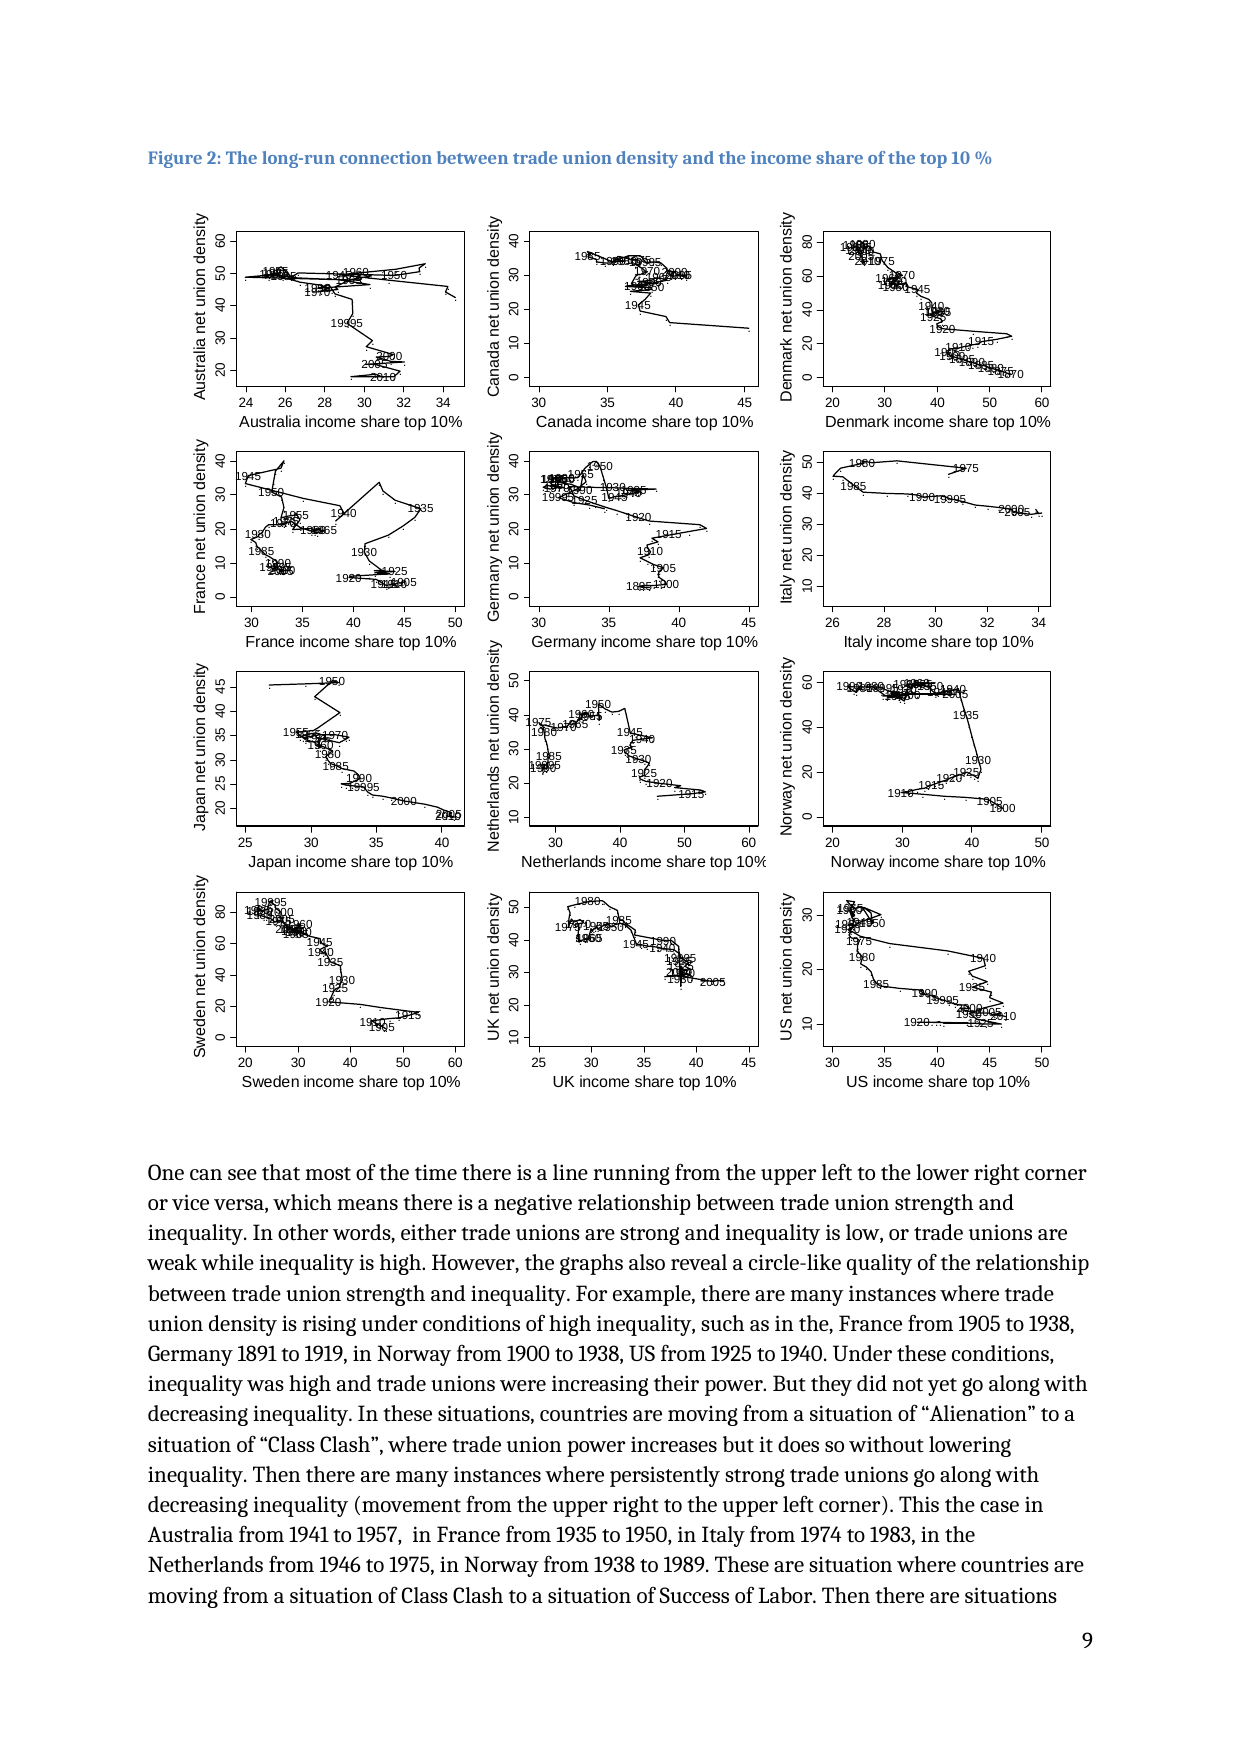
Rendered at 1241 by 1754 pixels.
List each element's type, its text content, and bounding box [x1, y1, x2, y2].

text Figure 2: The long-run connection between trade union density and the income share of the top 10 % [148, 148, 1093, 169]
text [148, 1159, 1093, 1609]
